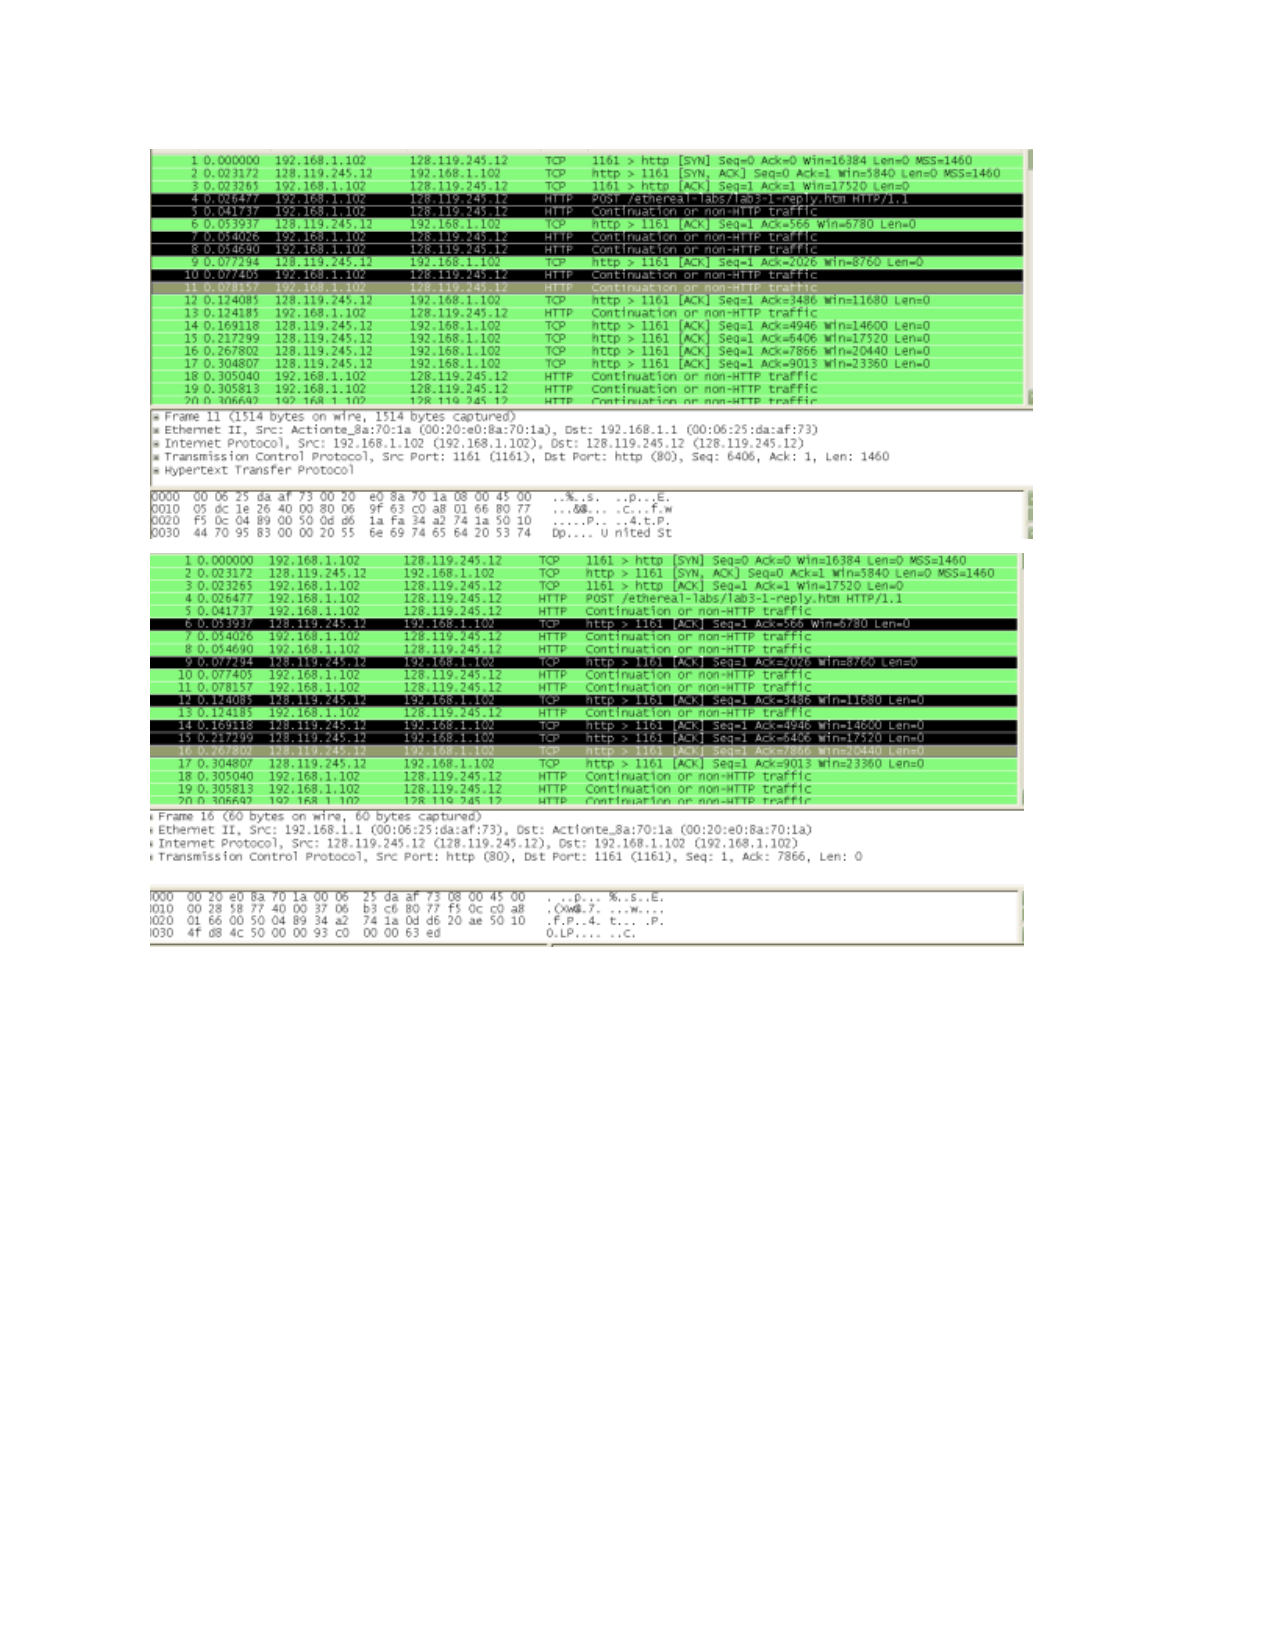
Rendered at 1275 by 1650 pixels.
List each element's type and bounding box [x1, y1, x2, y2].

picture [150, 553, 1024, 947]
picture [150, 149, 1033, 539]
